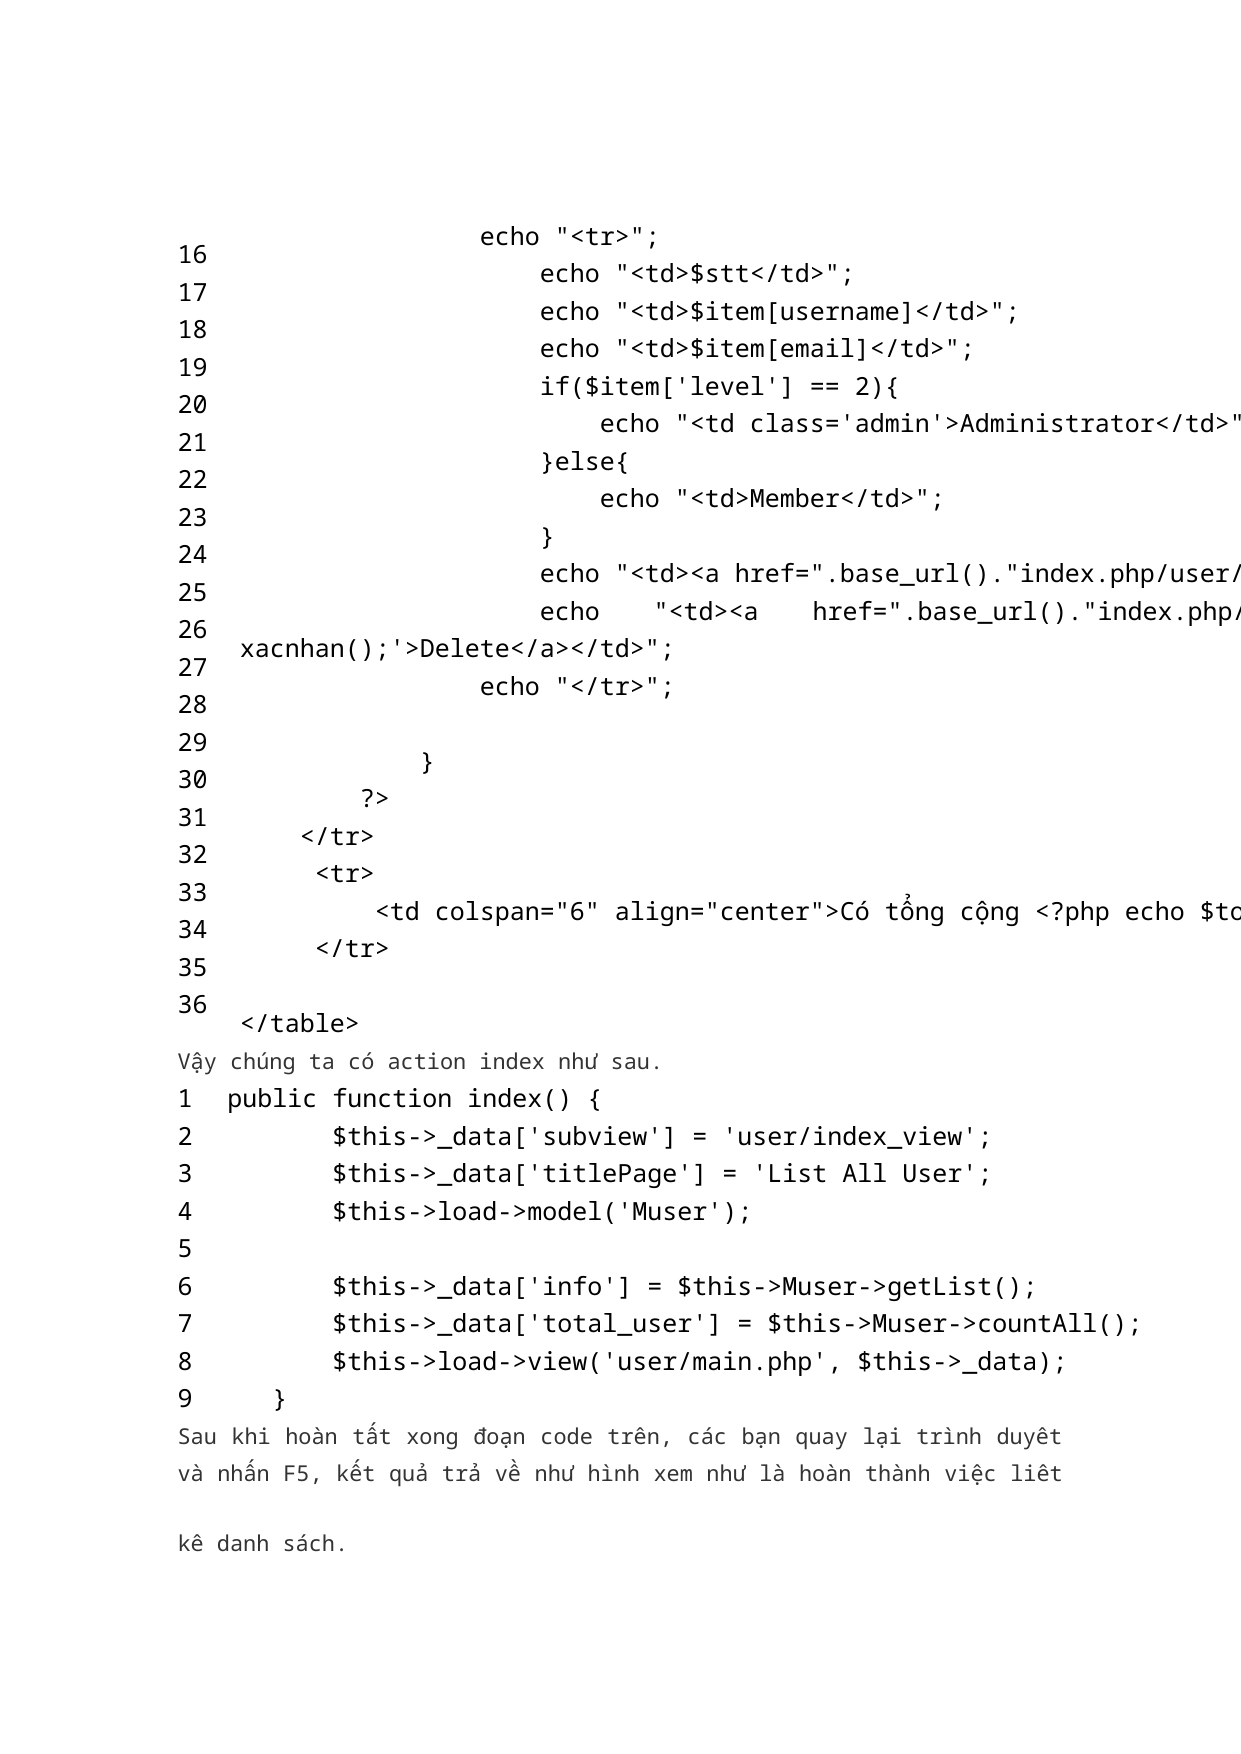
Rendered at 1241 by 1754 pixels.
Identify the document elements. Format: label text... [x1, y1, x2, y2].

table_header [177, 217, 239, 1042]
table_header public function index() { $this->_data['subview'] = 'user/index_view'; $this->_data['titlePage'] = 'List All User'; $this->load->model('Muser'); $this->_data['info'] = $this->Muser->getList(); $this->_data['total_user'] = $this->Muser->countAll(); $this->load->view('user/main.php', $this->_data); } [227, 1079, 1240, 1417]
table_header 1 2 3 4 5 6 7 8 9 [177, 1079, 227, 1417]
text Sau khi hoàn tất xong đoạn code trên, các bạn quay lại trình duyêt và nhấn F5, kết quả trả về như hình xem như là hoàn thành việc liêt kê danh sách. [177, 1417, 1063, 1567]
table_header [240, 217, 1240, 1042]
text Vậy chúng ta có action index như sau. [177, 1042, 1063, 1079]
